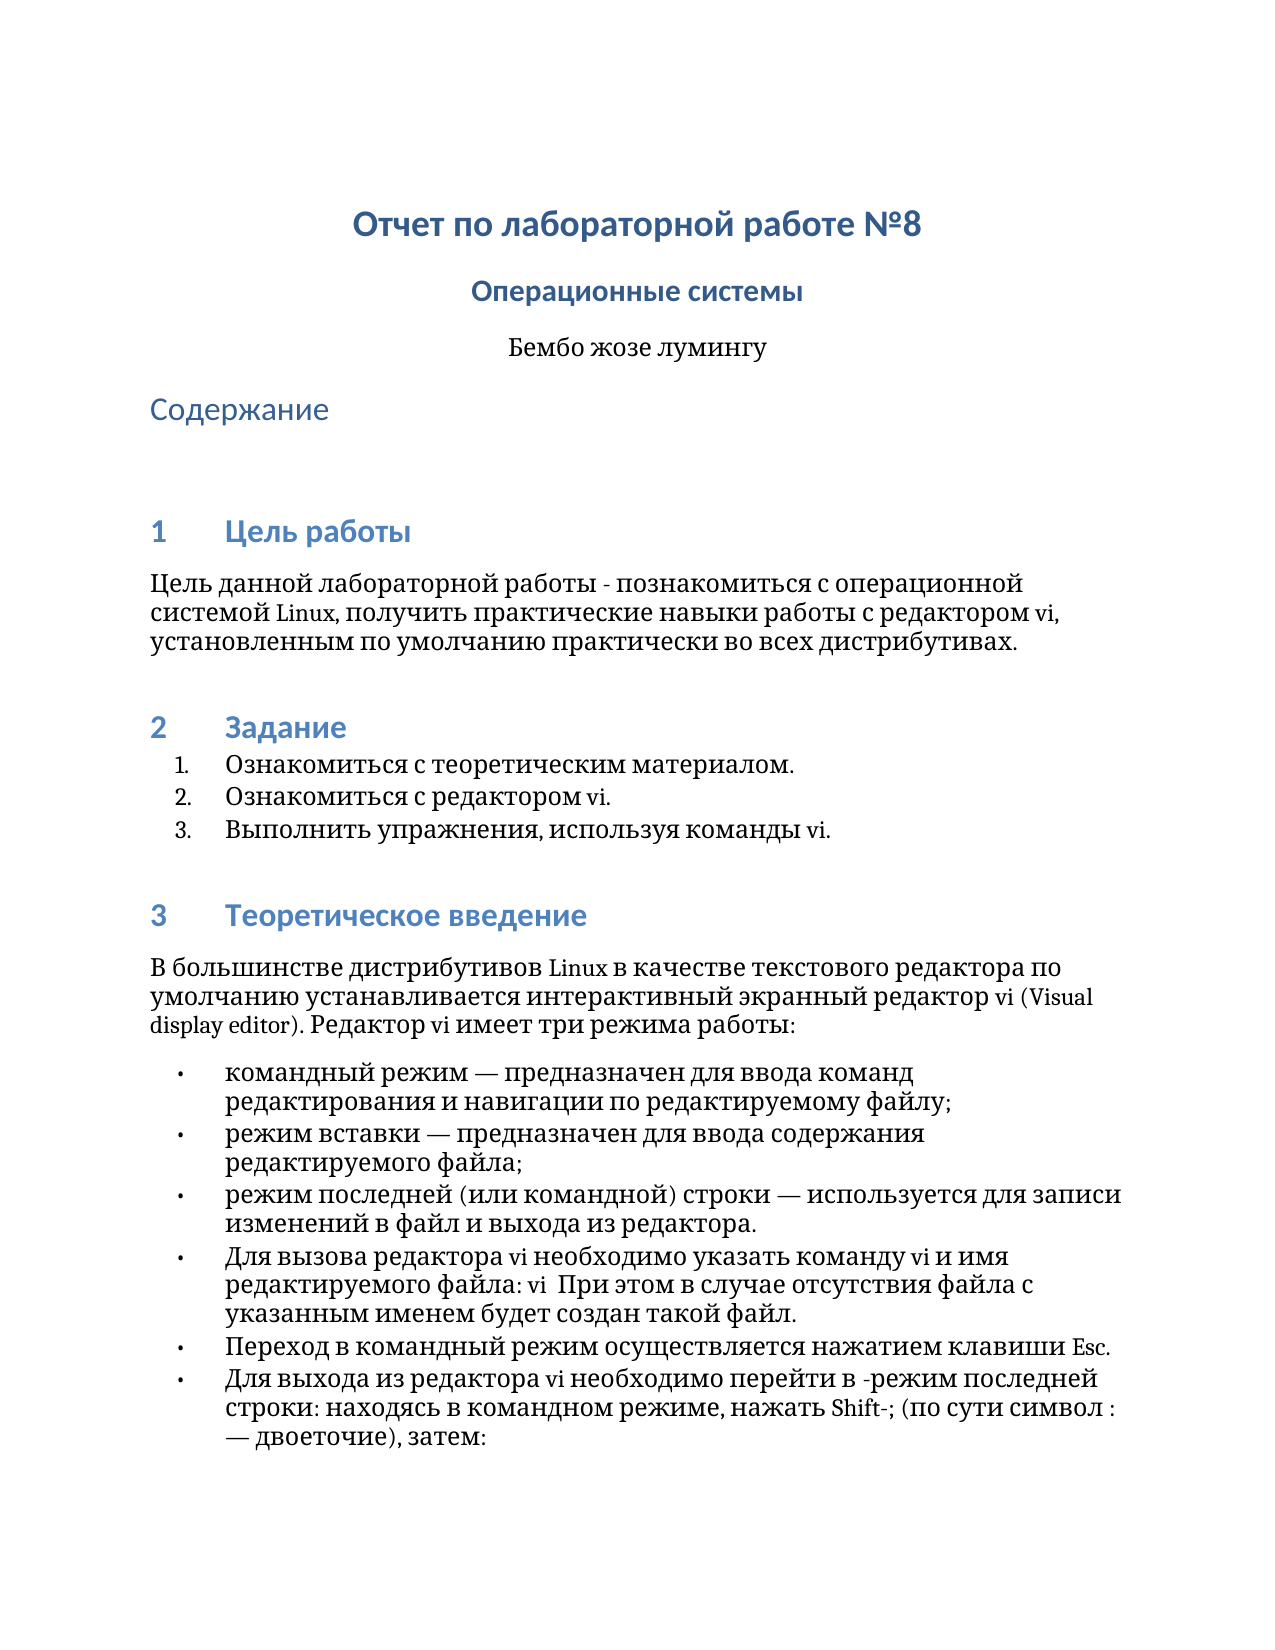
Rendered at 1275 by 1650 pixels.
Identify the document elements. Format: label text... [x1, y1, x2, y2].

subtitle 3 Теоретическое введение [150, 894, 1125, 935]
subtitle 2 Задание [150, 706, 1125, 747]
title Отчет по лабораторной работе №8 [150, 200, 1125, 246]
list Переход в командный режим осуществляется нажатием клавиши Esc. [175, 1333, 1125, 1361]
list Для вызова редактора vi необходимо указать команду vi и имя редактируемого файла: vi При этом в случае отсутствия файла с указанным именем будет создан такой файл. [175, 1243, 1125, 1329]
list режим вставки — предназначен для ввода содержания редактируемого файла; [175, 1120, 1125, 1178]
list Ознакомиться с теоретическим материалом. [175, 751, 1125, 779]
subtitle Операционные системы [150, 271, 1125, 309]
text Цель данной лабораторной работы - познакомиться с операционной системой Linux, получить практические навыки работы с редактором vi, установленным по умолчанию практически во всех дистрибутивах. [150, 570, 1125, 656]
list Выполнить упражнения, используя команды vi. [175, 816, 1125, 844]
text Бембо жозе лумингу [150, 334, 1125, 363]
list Ознакомиться с редактором vi. [175, 783, 1125, 812]
list режим последней (или командной) строки — используется для записи изменений в файл и выхода из редактора. [175, 1181, 1125, 1239]
subtitle 1 Цель работы [150, 510, 1125, 551]
text В большинстве дистрибутивов Linux в качестве текстового редактора по умолчанию устанавливается интерактивный экранный редактор vi (Visual display editor). Редактор vi имеет три режима работы: [150, 954, 1125, 1040]
list командный режим — предназначен для ввода команд редактирования и навигации по редактируемому файлу; [175, 1059, 1125, 1116]
list Для выхода из редактора vi необходимо перейти в -режим последней строки: находясь в командном режиме, нажать Shift-; (по сути символ : — двоеточие), затем: [175, 1365, 1125, 1451]
